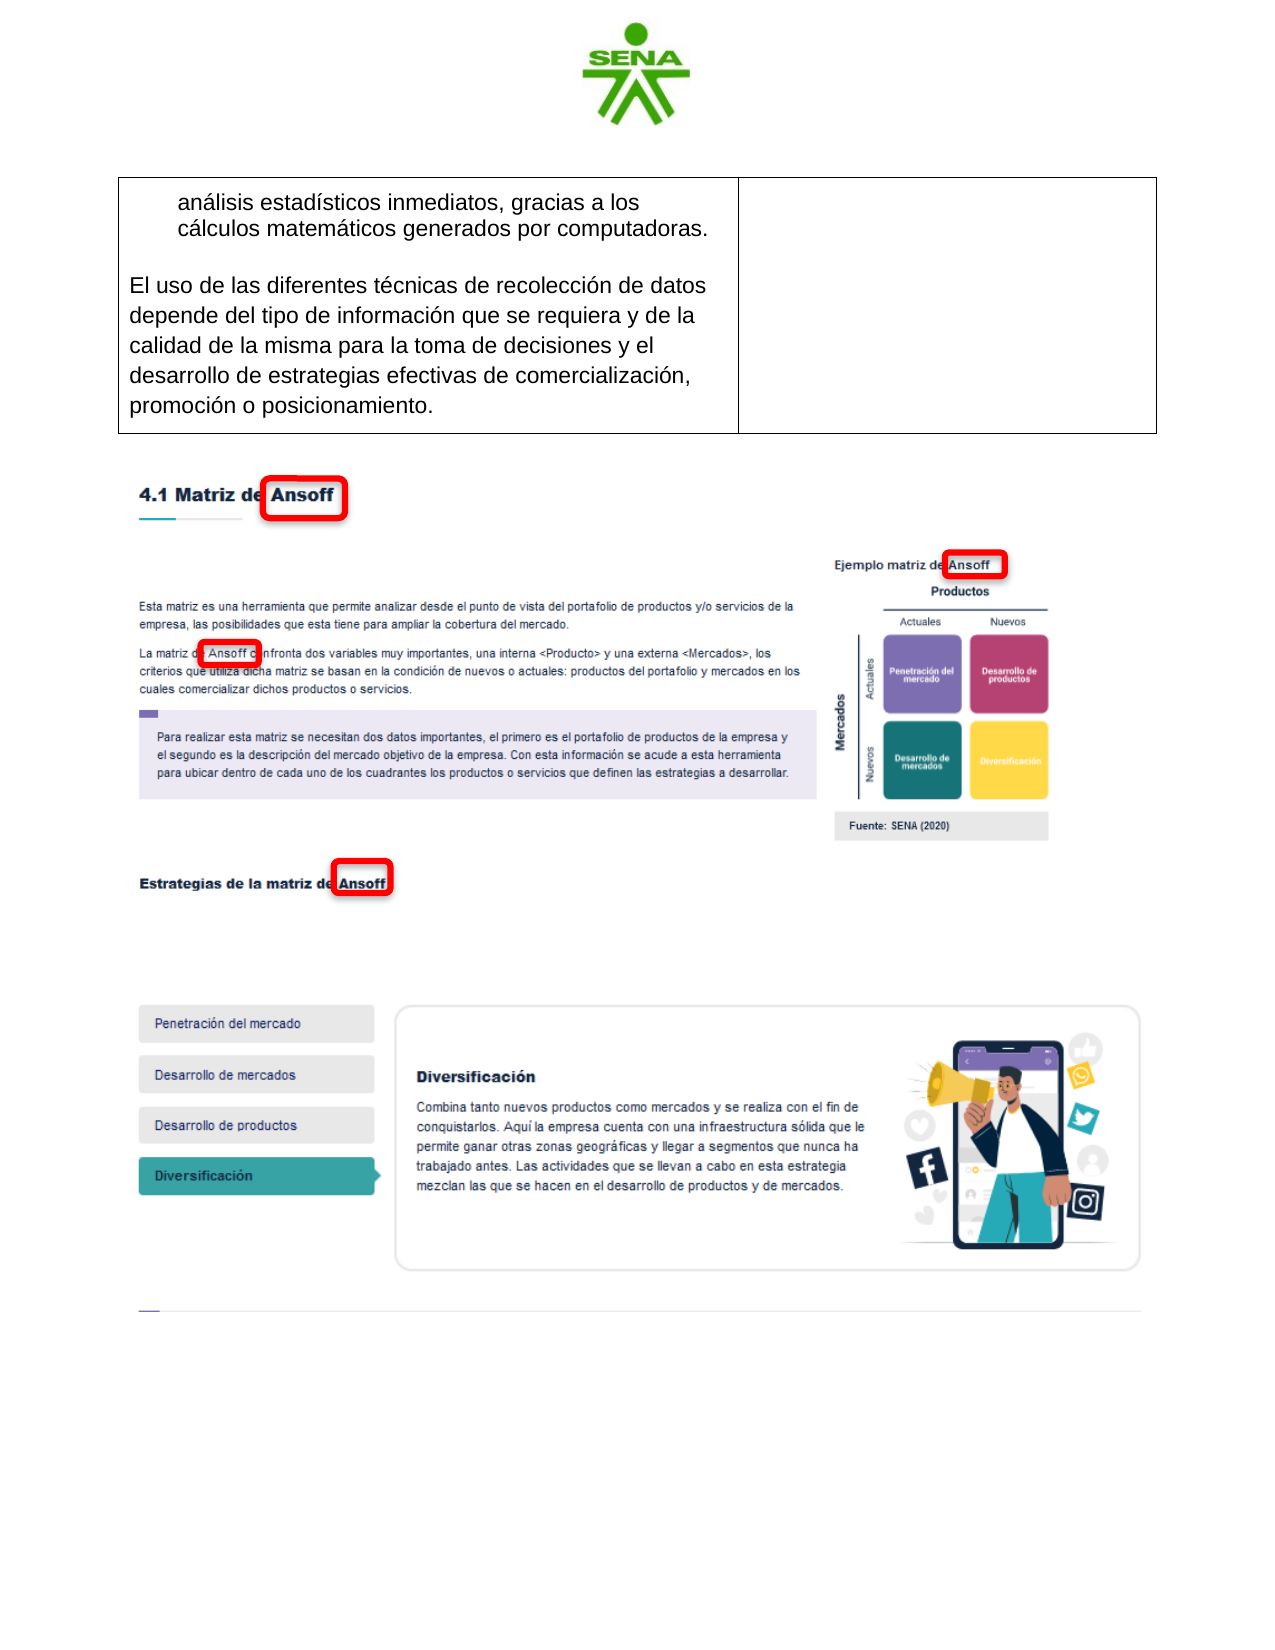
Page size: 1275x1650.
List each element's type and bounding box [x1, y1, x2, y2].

picture [118, 973, 1157, 1312]
picture [118, 460, 1062, 921]
table_cell [739, 178, 1156, 433]
picture [581, 15, 690, 128]
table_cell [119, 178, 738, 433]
